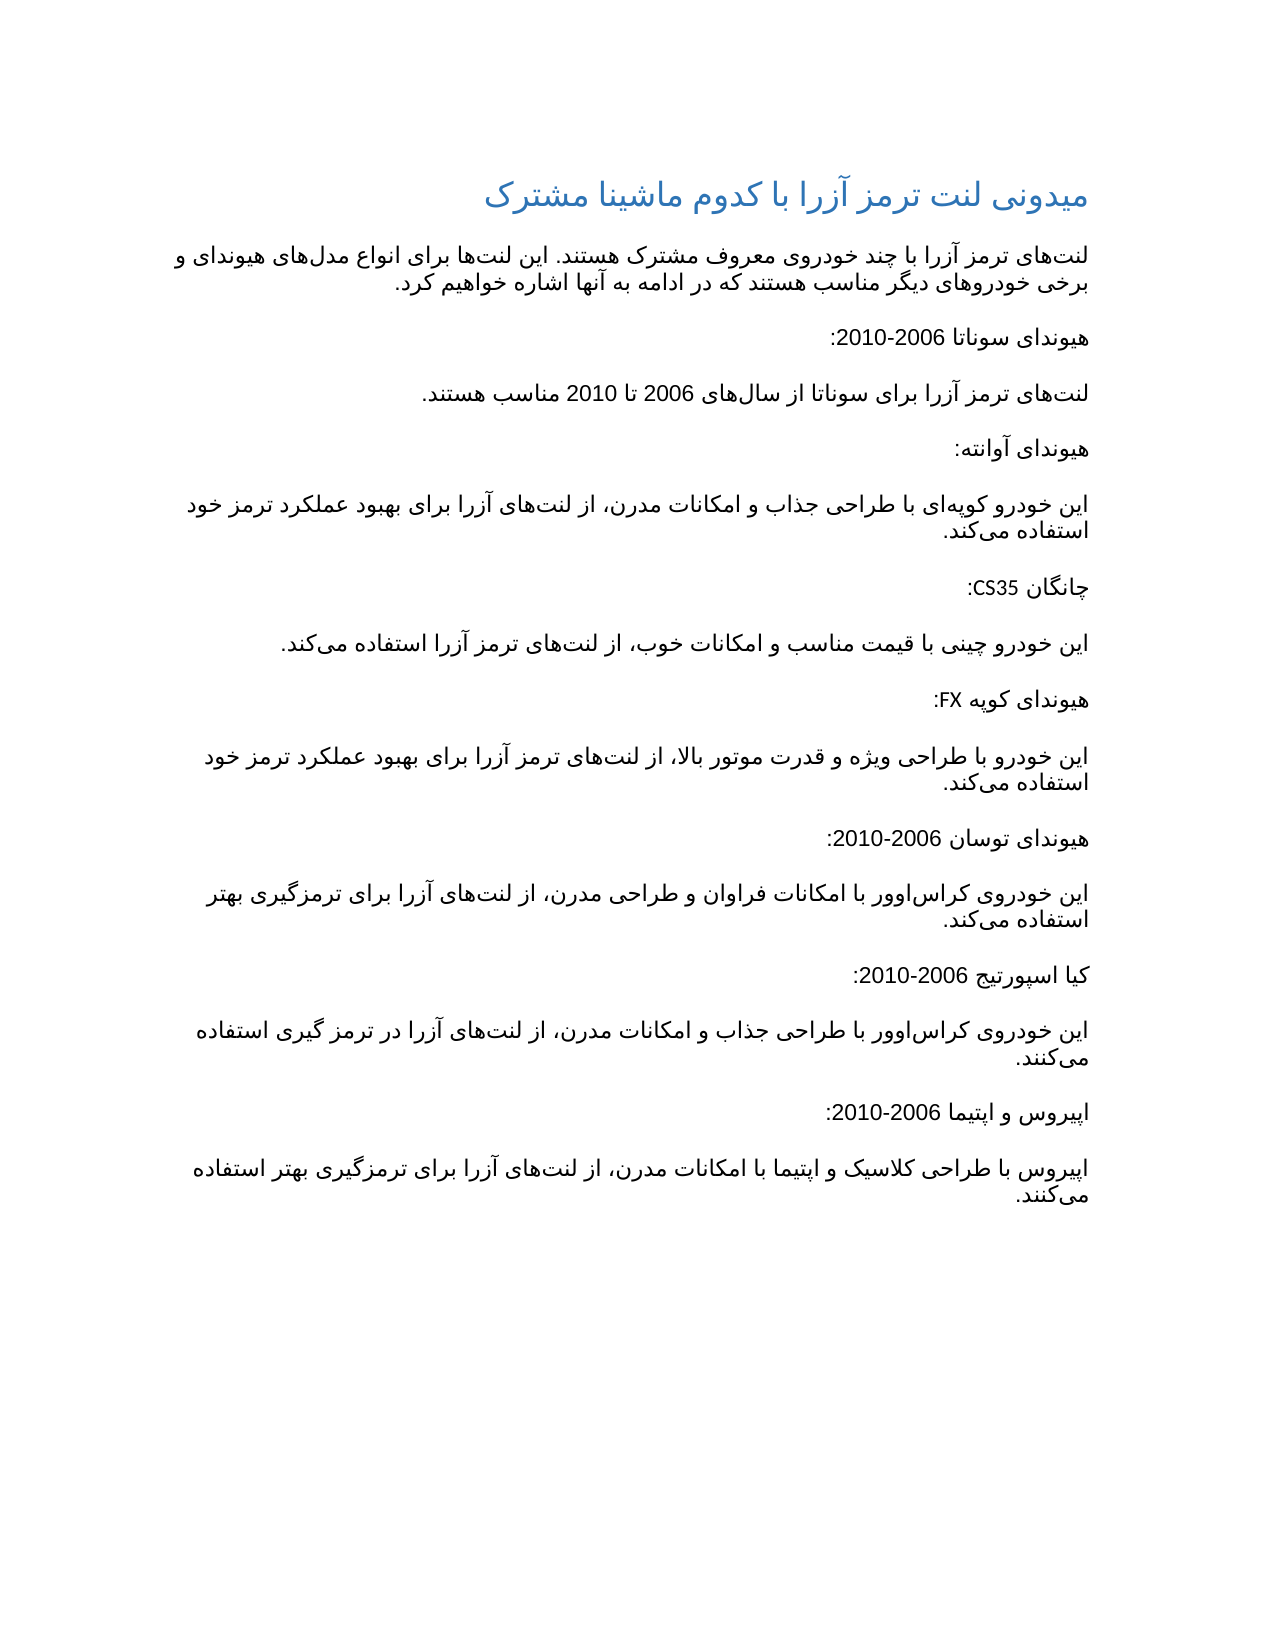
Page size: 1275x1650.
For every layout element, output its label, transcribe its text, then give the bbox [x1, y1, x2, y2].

text کیا اسپورتیج 2006-2010: [150, 962, 1089, 988]
text لنت‌های ترمز آزرا برای سوناتا از سال‌های 2006 تا 2010 مناسب هستند. [150, 380, 1089, 406]
text چانگان CS35: [150, 573, 1089, 601]
subtitle میدونی لنت ترمز آزرا با کدوم ماشینا مشترک [150, 175, 1089, 213]
text این خودرو کوپه‌ای با طراحی جذاب و امکانات مدرن، از لنت‌های آزرا برای بهبود عملکرد ترمز خود استفاده می‌کند. [150, 491, 1089, 544]
text هیوندای آوانته: [150, 435, 1089, 462]
text هیوندای سوناتا 2006-2010: [150, 324, 1089, 351]
text این خودرو با طراحی ویژه و قدرت موتور بالا، از لنت‌های ترمز آزرا برای بهبود عملکرد ترمز خود استفاده می‌کند. [150, 743, 1089, 795]
text اپیروس با طراحی کلاسیک و اپتیما با امکانات مدرن، از لنت‌های آزرا برای ترمزگیری بهتر استفاده می‌کنند. [150, 1155, 1089, 1208]
text هیوندای کوپه FX: [150, 686, 1089, 713]
text لنت‌های ترمز آزرا با چند خودروی معروف مشترک هستند. این لنت‌ها برای انواع مدل‌های هیوندای و برخی خودروهای دیگر مناسب هستند که در ادامه به آنها اشاره خواهیم کرد. [150, 242, 1089, 295]
text هیوندای توسان 2006-2010: [150, 824, 1089, 851]
text اپیروس و اپتیما 2006-2010: [150, 1099, 1089, 1126]
text این خودرو چینی با قیمت مناسب و امکانات خوب، از لنت‌های ترمز آزرا استفاده می‌کند. [150, 630, 1089, 656]
text این خودروی کراس‌اوور با امکانات فراوان و طراحی مدرن، از لنت‌های آزرا برای ترمزگیری بهتر استفاده می‌کند. [150, 880, 1089, 933]
text این خودروی کراس‌اوور با طراحی جذاب و امکانات مدرن، از لنت‌های آزرا در ترمز گیری استفاده می‌کنند. [150, 1017, 1089, 1070]
